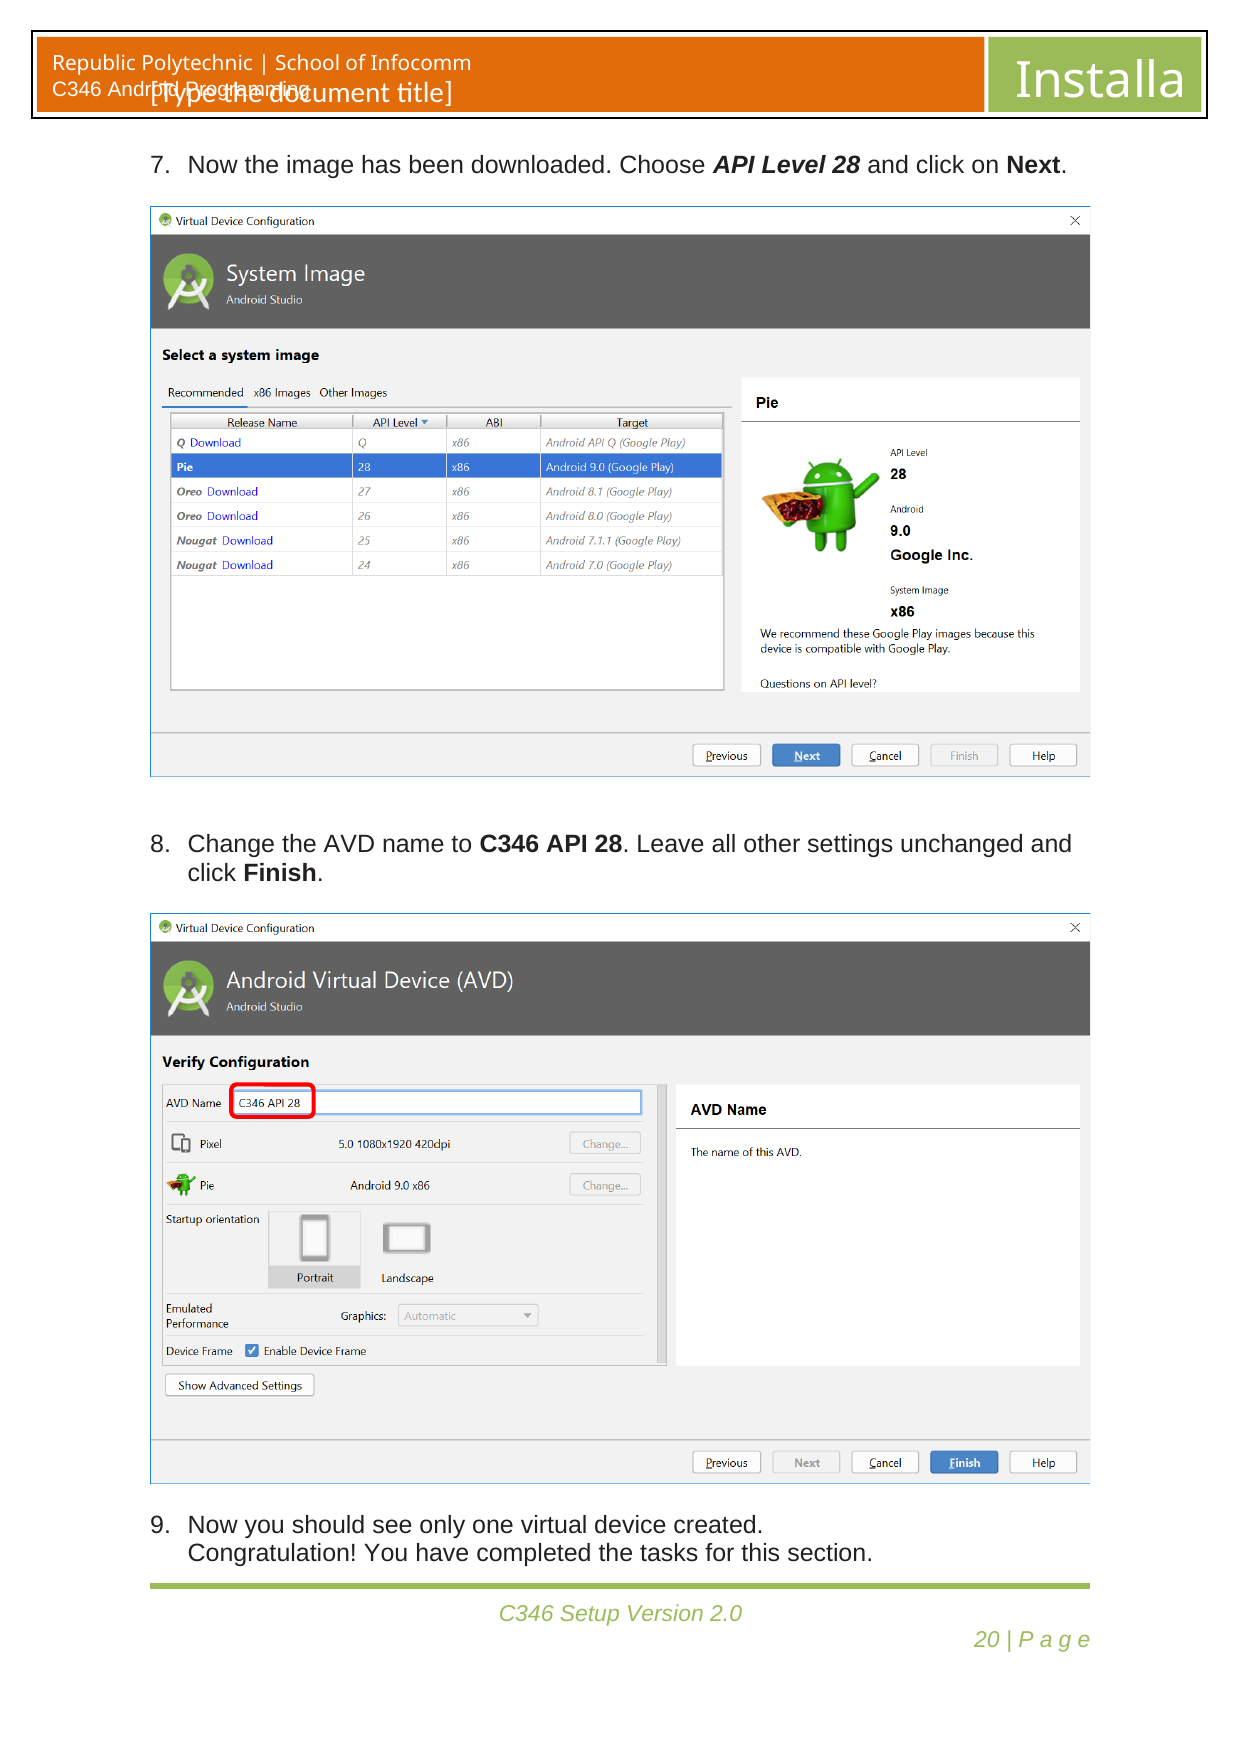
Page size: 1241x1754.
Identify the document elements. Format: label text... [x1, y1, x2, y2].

picture [150, 206, 1091, 777]
list Congratulation! You have completed the tasks for this section. [187, 1538, 1090, 1567]
list Change the AVD name to C346 API 28. Leave all other settings unchanged and click Finish. [150, 829, 1090, 887]
picture [150, 913, 1091, 1484]
list Now the image has been downloaded. Choose API Level 28 and click on Next. [150, 150, 1090, 179]
list Now you should see only one virtual device created. [150, 1510, 1090, 1538]
